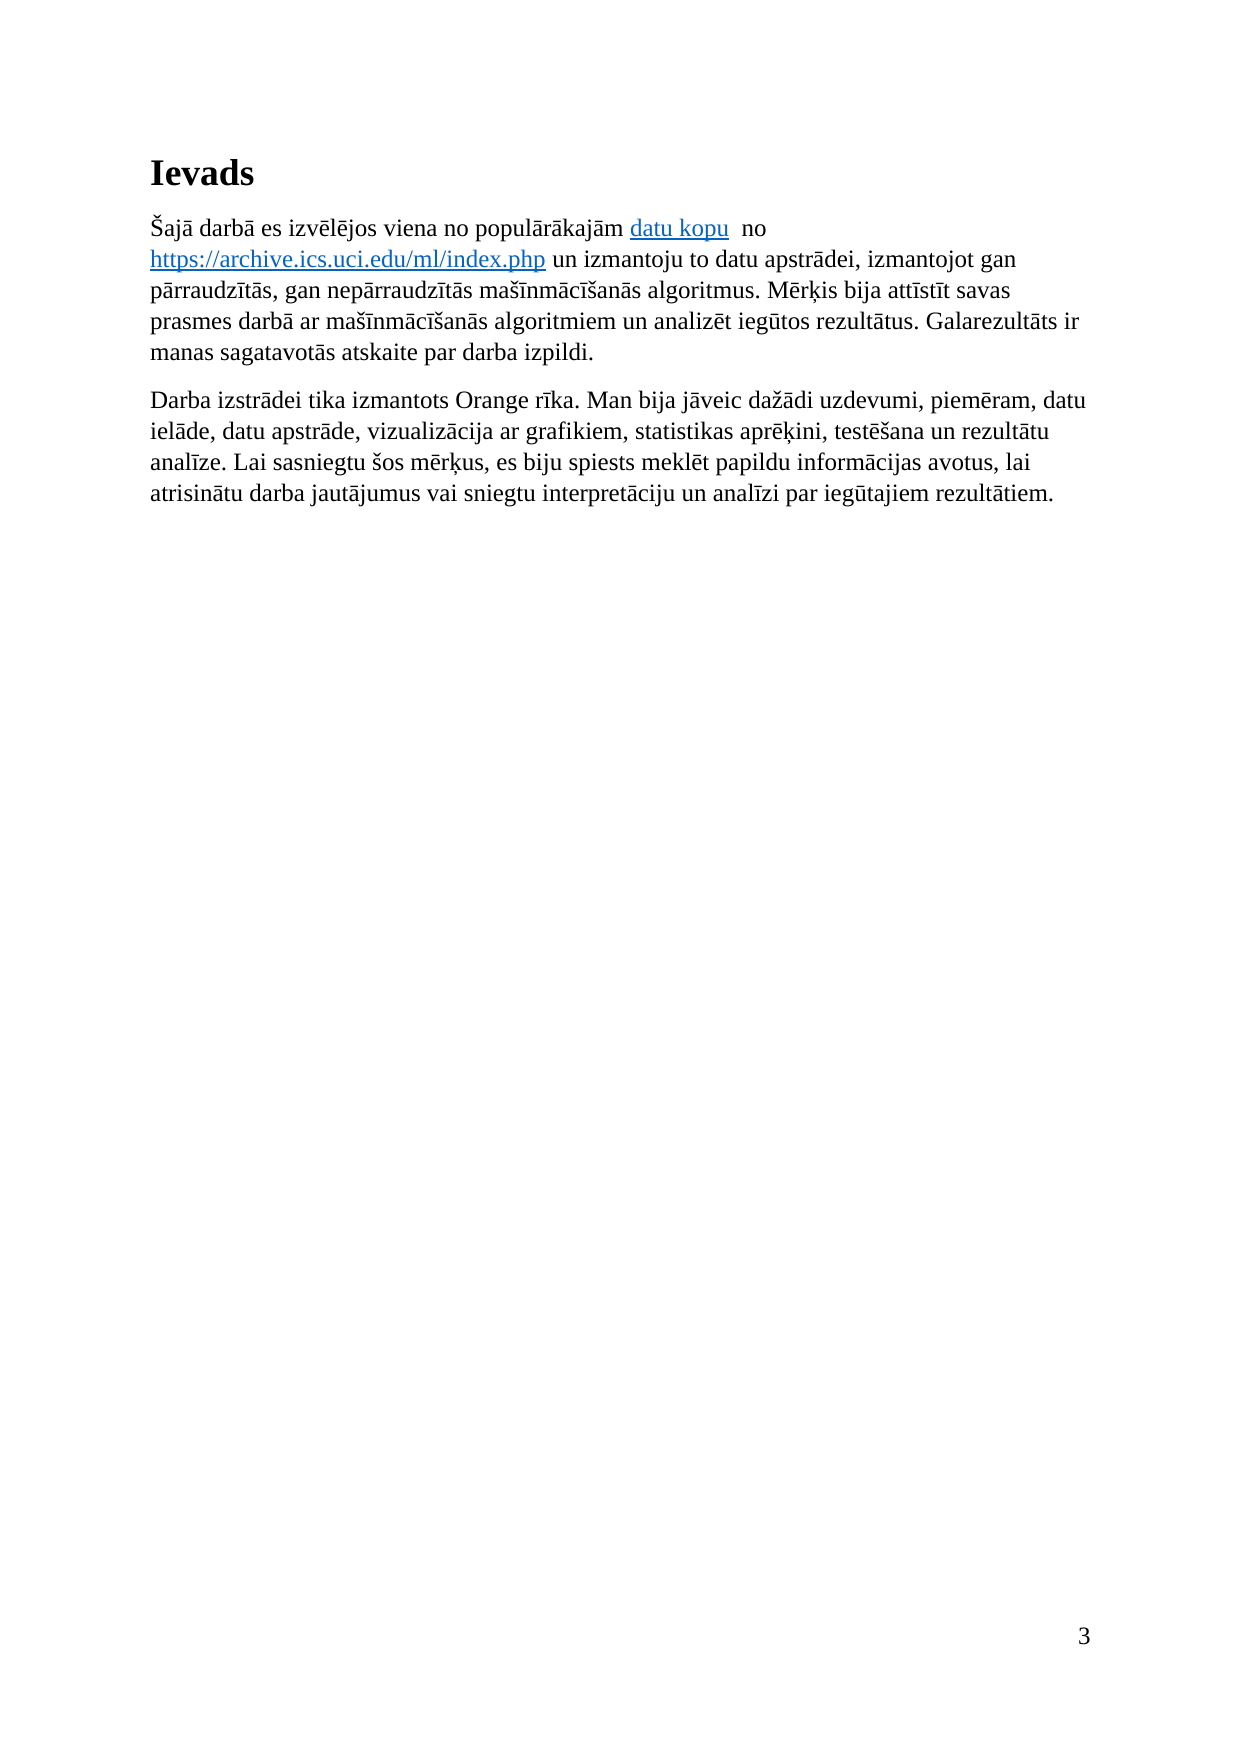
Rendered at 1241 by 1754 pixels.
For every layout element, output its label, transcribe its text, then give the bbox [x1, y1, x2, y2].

text Darba izstrādei tika izmantots Orange rīka. Man bija jāveic dažādi uzdevumi, piemēram, datu ielāde, datu apstrāde, vizualizācija ar grafikiem, statistikas aprēķini, testēšana un rezultātu analīze. Lai sasniegtu šos mērķus, es biju spiests meklēt papildu informācijas avotus, lai atrisinātu darba jautājumus vai sniegtu interpretāciju un analīzi par iegūtajiem rezultātiem. [150, 385, 1090, 507]
text Ievads [150, 150, 1090, 193]
text Šajā darbā es izvēlējos viena no populārākajām datu kopu no https://archive.ics.uci.edu/ml/index.php un izmantoju to datu apstrādei, izmantojot gan pārraudzītās, gan nepārraudzītās mašīnmācīšanās algoritmus. Mērķis bija attīstīt savas prasmes darbā ar mašīnmācīšanās algoritmiem un analizēt iegūtos rezultātus. Galarezultāts ir manas sagatavotās atskaite par darba izpildi. [150, 213, 1090, 366]
